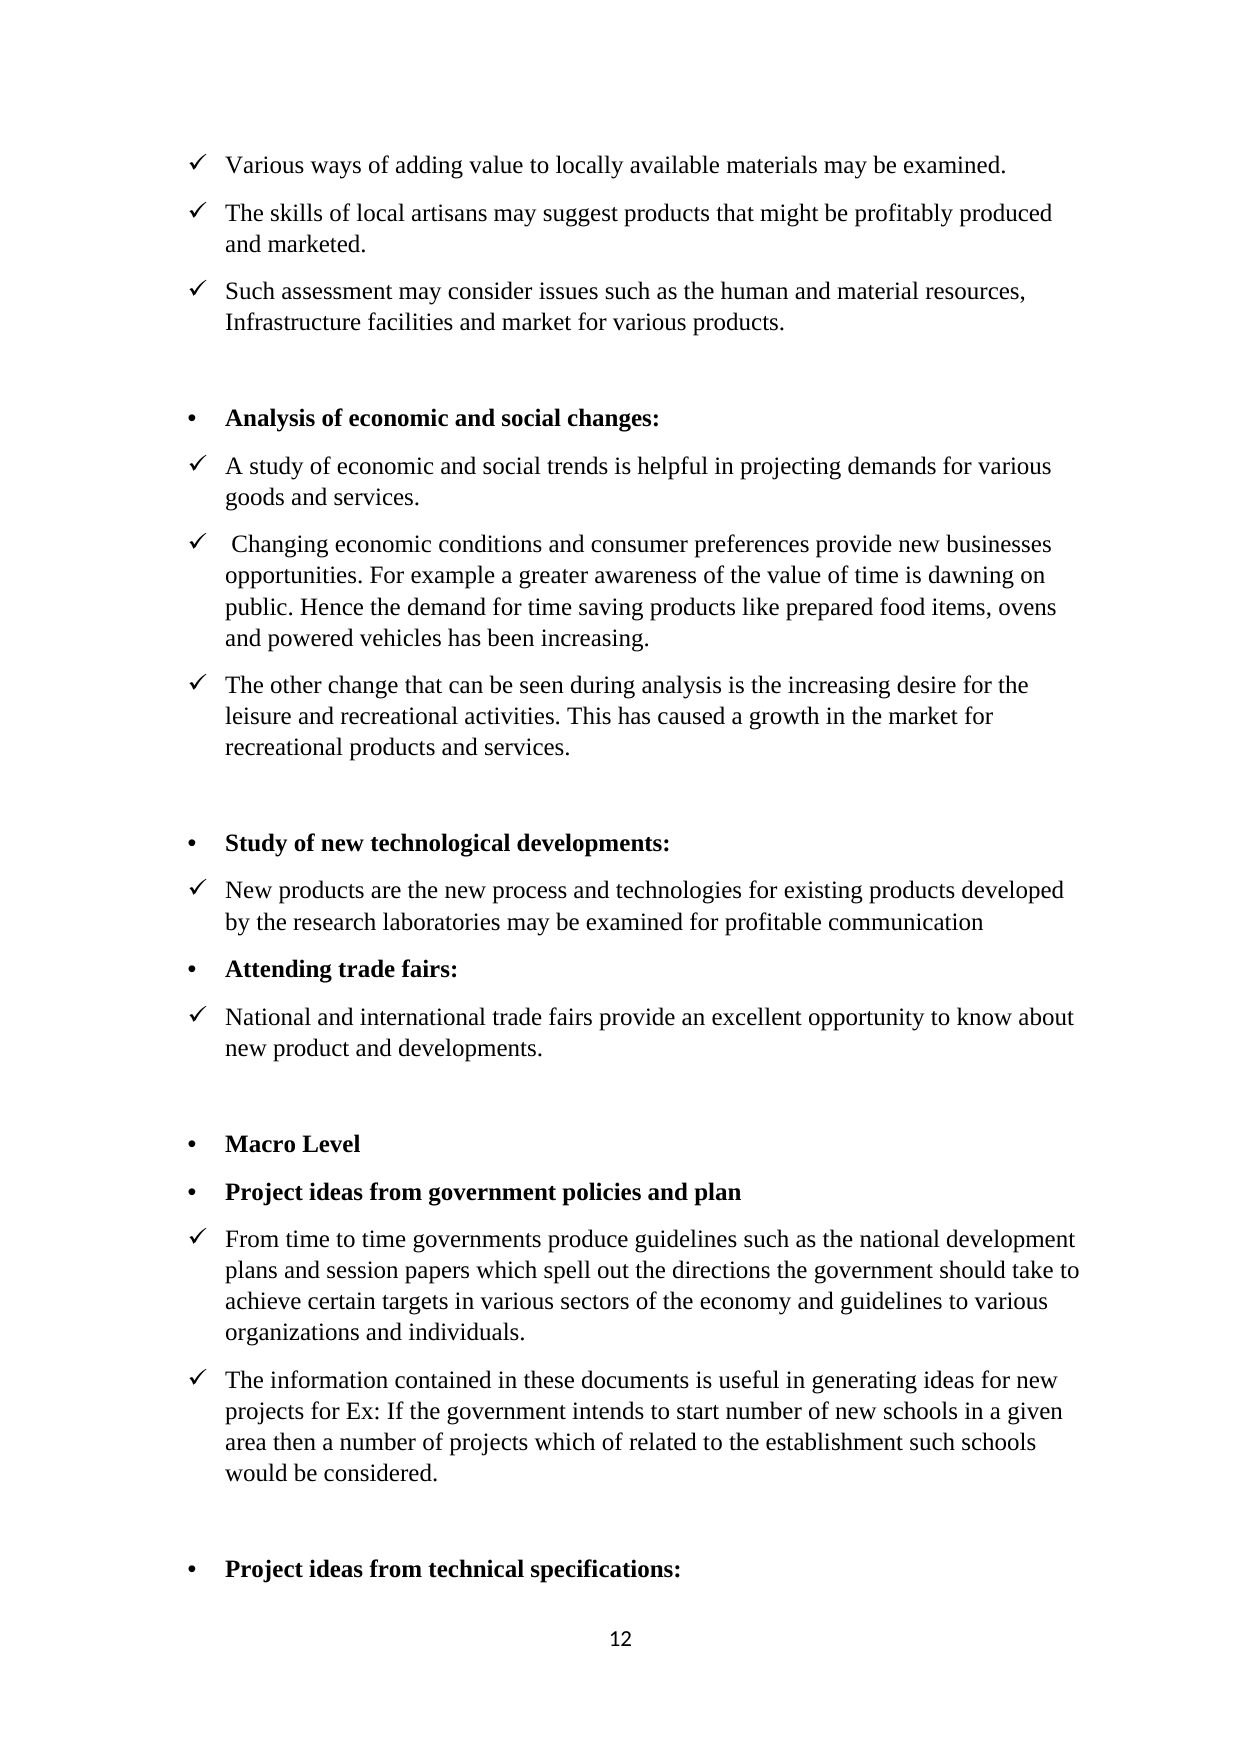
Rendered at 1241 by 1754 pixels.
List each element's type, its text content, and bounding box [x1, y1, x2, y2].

list Analysis of economic and social changes: [187, 403, 1090, 432]
list National and international trade fairs provide an excellent opportunity to know about new product and developments. [187, 1002, 1090, 1062]
list Study of new technological developments: [187, 828, 1090, 857]
list The skills of local artisans may suggest products that might be profitably produced and marketed. [187, 198, 1090, 257]
list Changing economic conditions and consumer preferences provide new businesses opportunities. For example a greater awareness of the value of time is dawning on public. Hence the demand for time saving products like prepared food items, ovens and powered vehicles has been increasing. [187, 529, 1090, 651]
list Various ways of adding value to locally available materials may be examined. [187, 150, 1090, 179]
list Such assessment may consider issues such as the human and material resources, Infrastructure facilities and market for various products. [187, 276, 1090, 336]
list The other change that can be seen during analysis is the increasing desire for the leisure and recreational activities. This has caused a growth in the market for recreational products and services. [187, 670, 1090, 761]
list Macro Level [187, 1129, 1090, 1157]
list Attending trade fairs: [187, 954, 1090, 983]
list New products are the new process and technologies for existing products developed by the research laboratories may be examined for profitable communication [187, 876, 1090, 935]
list A study of economic and social trends is helpful in projecting demands for various goods and services. [187, 451, 1090, 511]
list The information contained in these documents is useful in generating ideas for new projects for Ex: If the government intends to start number of new schools in a given area then a number of projects which of related to the establishment such schools would be considered. [187, 1365, 1090, 1487]
list Project ideas from technical specifications: [187, 1554, 1090, 1582]
list From time to time governments produce guidelines such as the national development plans and session papers which spell out the directions the government should take to achieve certain targets in various sectors of the economy and guidelines to various organizations and individuals. [187, 1224, 1090, 1346]
list Project ideas from government policies and plan [187, 1176, 1090, 1205]
